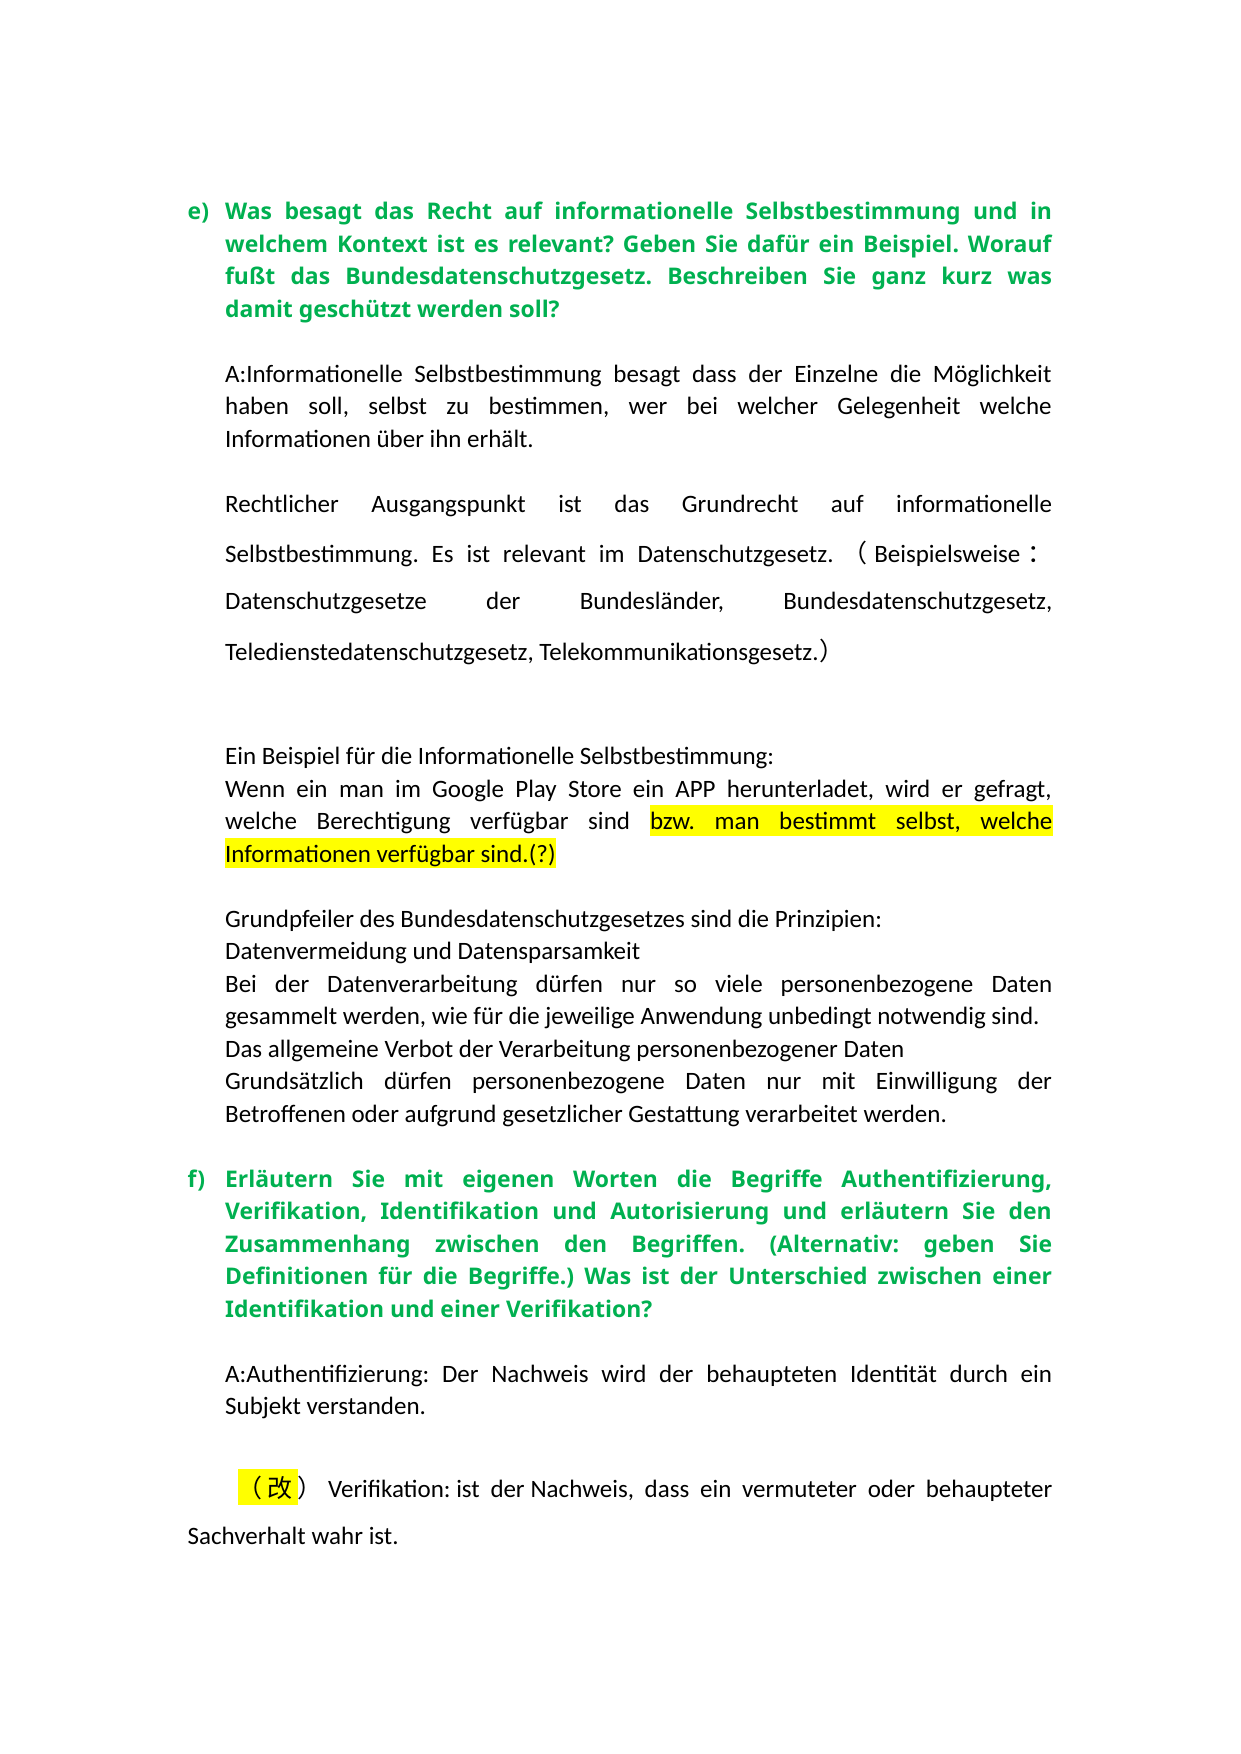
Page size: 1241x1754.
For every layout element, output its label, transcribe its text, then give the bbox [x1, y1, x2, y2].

list Ein Beispiel für die Informationelle Selbstbestimmung: [225, 739, 1053, 772]
list Grundpfeiler des Bundesdatenschutzgesetzes sind die Prinzipien: [225, 902, 1053, 934]
list Datenvermeidung und Datensparsamkeit [225, 934, 1053, 967]
list Was besagt das Recht auf informationelle Selbstbestimmung und in welchem Kontext ist es relevant? Geben Sie dafür ein Beispiel. Worauf fußt das Bundesdatenschutzgesetz. Beschreiben Sie ganz kurz was damit geschützt werden soll? [187, 194, 1053, 324]
list Erläutern Sie mit eigenen Worten die Begriffe Authentifizierung, Verifikation, Identifikation und Autorisierung und erläutern Sie den Zusammenhang zwischen den Begriffen. (Alternativ: geben Sie Definitionen für die Begriffe.) Was ist der Unterschied zwischen einer Identifikation und einer Verifikation? [187, 1162, 1053, 1324]
list Grundsätzlich dürfen personenbezogene Daten nur mit Einwilligung der Betroffenen oder aufgrund gesetzlicher Gestattung verarbeitet werden. [225, 1064, 1053, 1129]
list Wenn ein man im Google Play Store ein APP herunterladet, wird er gefragt, welche Berechtigung verfügbar sind bzw. man bestimmt selbst, welche Informationen verfügbar sind.(?) [225, 772, 1053, 869]
list Das allgemeine Verbot der Verarbeitung personenbezogener Daten [225, 1032, 1053, 1064]
list Bei der Datenverarbeitung dürfen nur so viele personenbezogene Daten gesammelt werden, wie für die jeweilige Anwendung unbedingt notwendig sind. [225, 967, 1053, 1032]
list Rechtlicher Ausgangspunkt ist das Grundrecht auf informationelle Selbstbestimmung. Es ist relevant im Datenschutzgesetz.（Beispielsweise：Datenschutzgesetze der Bundesländer, Bundesdatenschutzgesetz, Teledienstedatenschutzgesetz, Telekommunikationsgesetz.） [225, 487, 1053, 682]
list A:Informationelle Selbstbestimmung besagt dass der Einzelne die Möglichkeit haben soll, selbst zu bestimmen, wer bei welcher Gelegenheit welche Informationen über ihn erhält. [225, 357, 1053, 454]
text （改）Verifikation: ist der Nachweis, dass ein vermuteter oder behaupteter Sachverhalt wahr ist. [187, 1454, 1053, 1552]
list A:Authentifizierung: Der Nachweis wird der behaupteten Identität durch ein Subjekt verstanden. [225, 1357, 1053, 1422]
